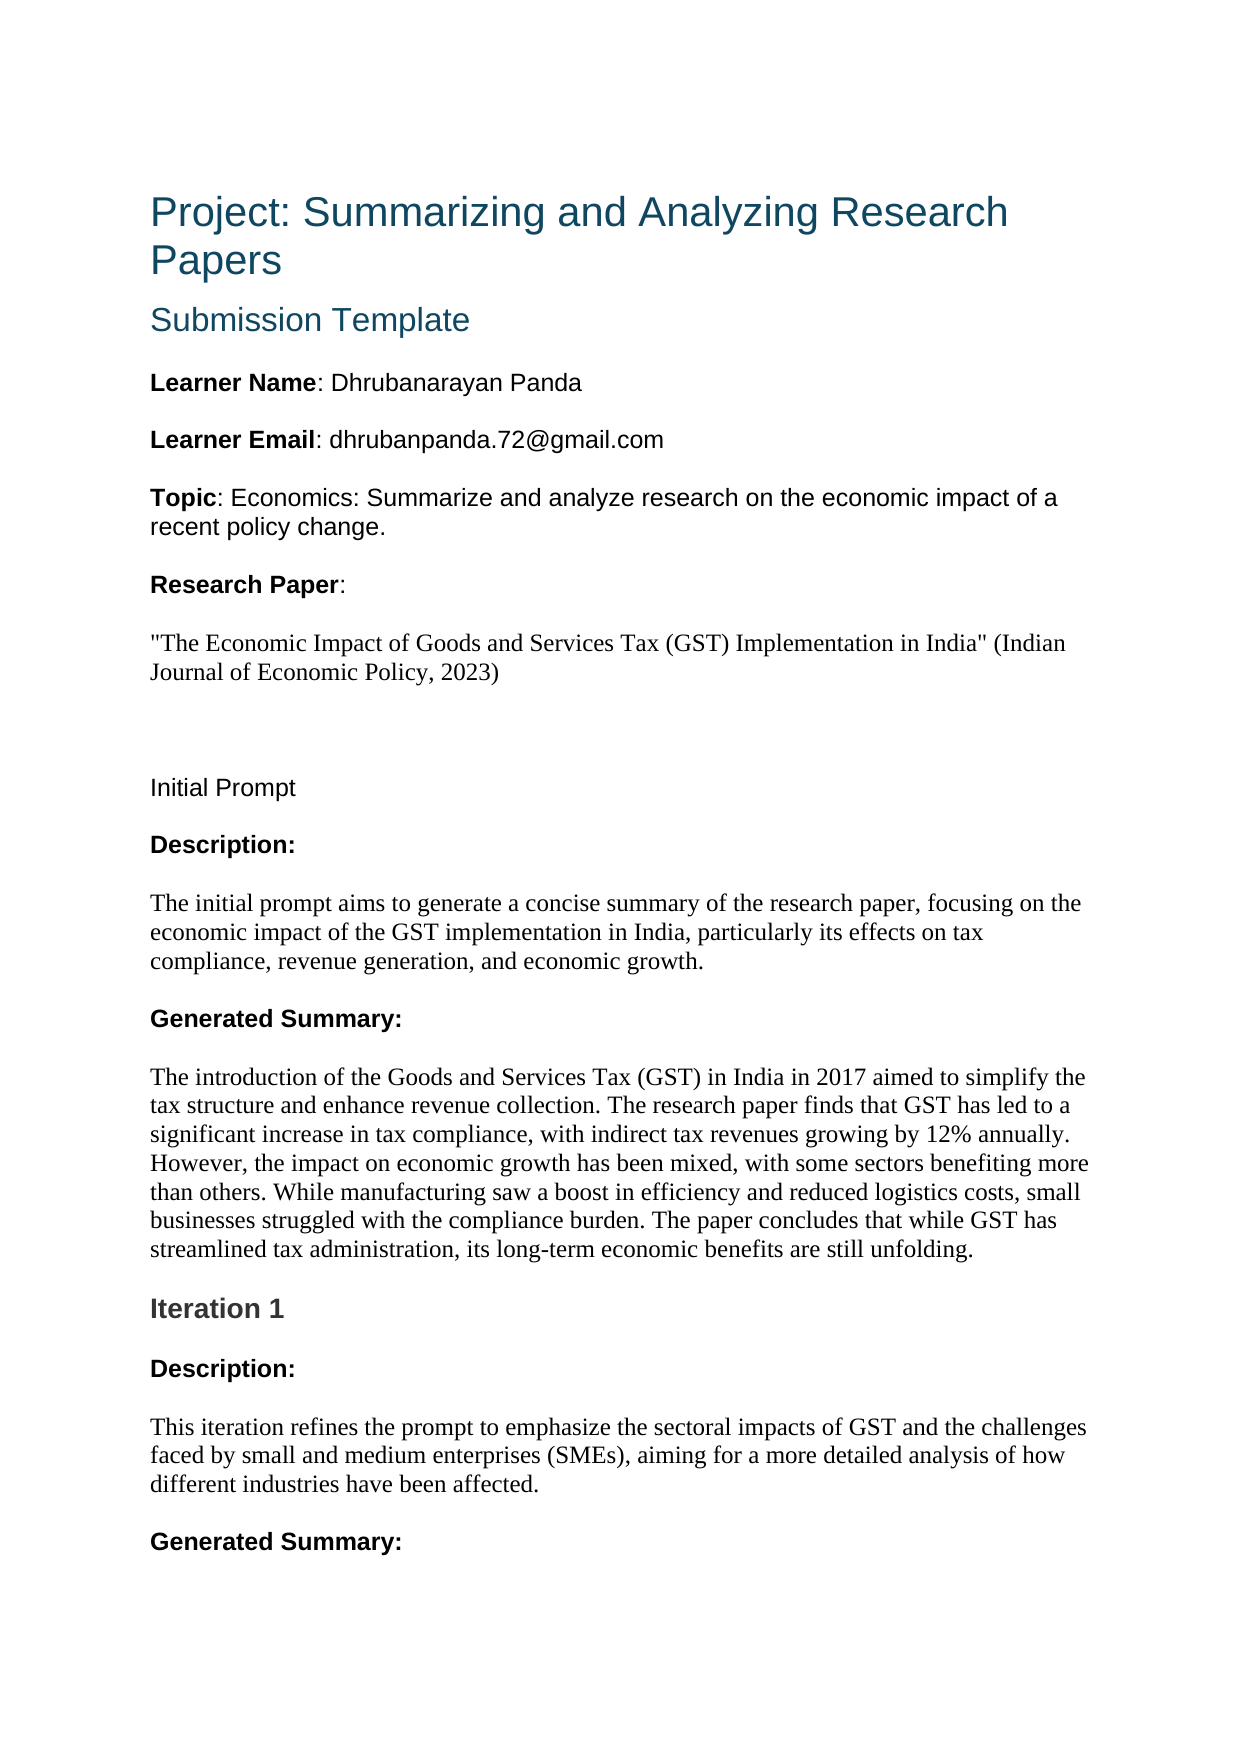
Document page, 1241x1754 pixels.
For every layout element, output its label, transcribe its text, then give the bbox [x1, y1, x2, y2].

text Description: [150, 831, 1090, 859]
text The initial prompt aims to generate a concise summary of the research paper, focusing on the economic impact of the GST implementation in India, particularly its effects on tax compliance, revenue generation, and economic growth. [150, 888, 1090, 975]
text "The Economic Impact of Goods and Services Tax (GST) Implementation in India" (Indian Journal of Economic Policy, 2023) [150, 628, 1090, 686]
text This iteration refines the prompt to emphasize the sectoral impacts of GST and the challenges faced by small and medium enterprises (SMEs), aiming for a more detailed analysis of how different industries have been affected. [150, 1412, 1090, 1498]
text Research Paper: [150, 570, 1090, 599]
text Learner Email: dhrubanpanda.72@gmail.com [150, 426, 1090, 454]
text Generated Summary: [150, 1527, 1090, 1556]
text Initial Prompt [150, 773, 1090, 801]
subtitle Iteration 1 [150, 1292, 1090, 1324]
subtitle Project: Summarizing and Analyzing Research Papers [150, 187, 1090, 283]
text Topic: Economics: Summarize and analyze research on the economic impact of a recent policy change. [150, 483, 1090, 541]
text The introduction of the Goods and Services Tax (GST) in India in 2017 aimed to simplify the tax structure and enhance revenue collection. The research paper finds that GST has led to a significant increase in tax compliance, with indirect tax revenues growing by 12% annually. However, the impact on economic growth has been mixed, with some sectors benefiting more than others. While manufacturing saw a boost in efficiency and reduced logistics costs, small businesses struggled with the compliance burden. The paper concludes that while GST has streamlined tax administration, its long-term economic benefits are still unfolding. [150, 1062, 1090, 1263]
subtitle Submission Template [150, 300, 1090, 338]
text Generated Summary: [150, 1004, 1090, 1033]
text Description: [150, 1354, 1090, 1382]
text Learner Name: Dhrubanarayan Panda [150, 368, 1090, 396]
